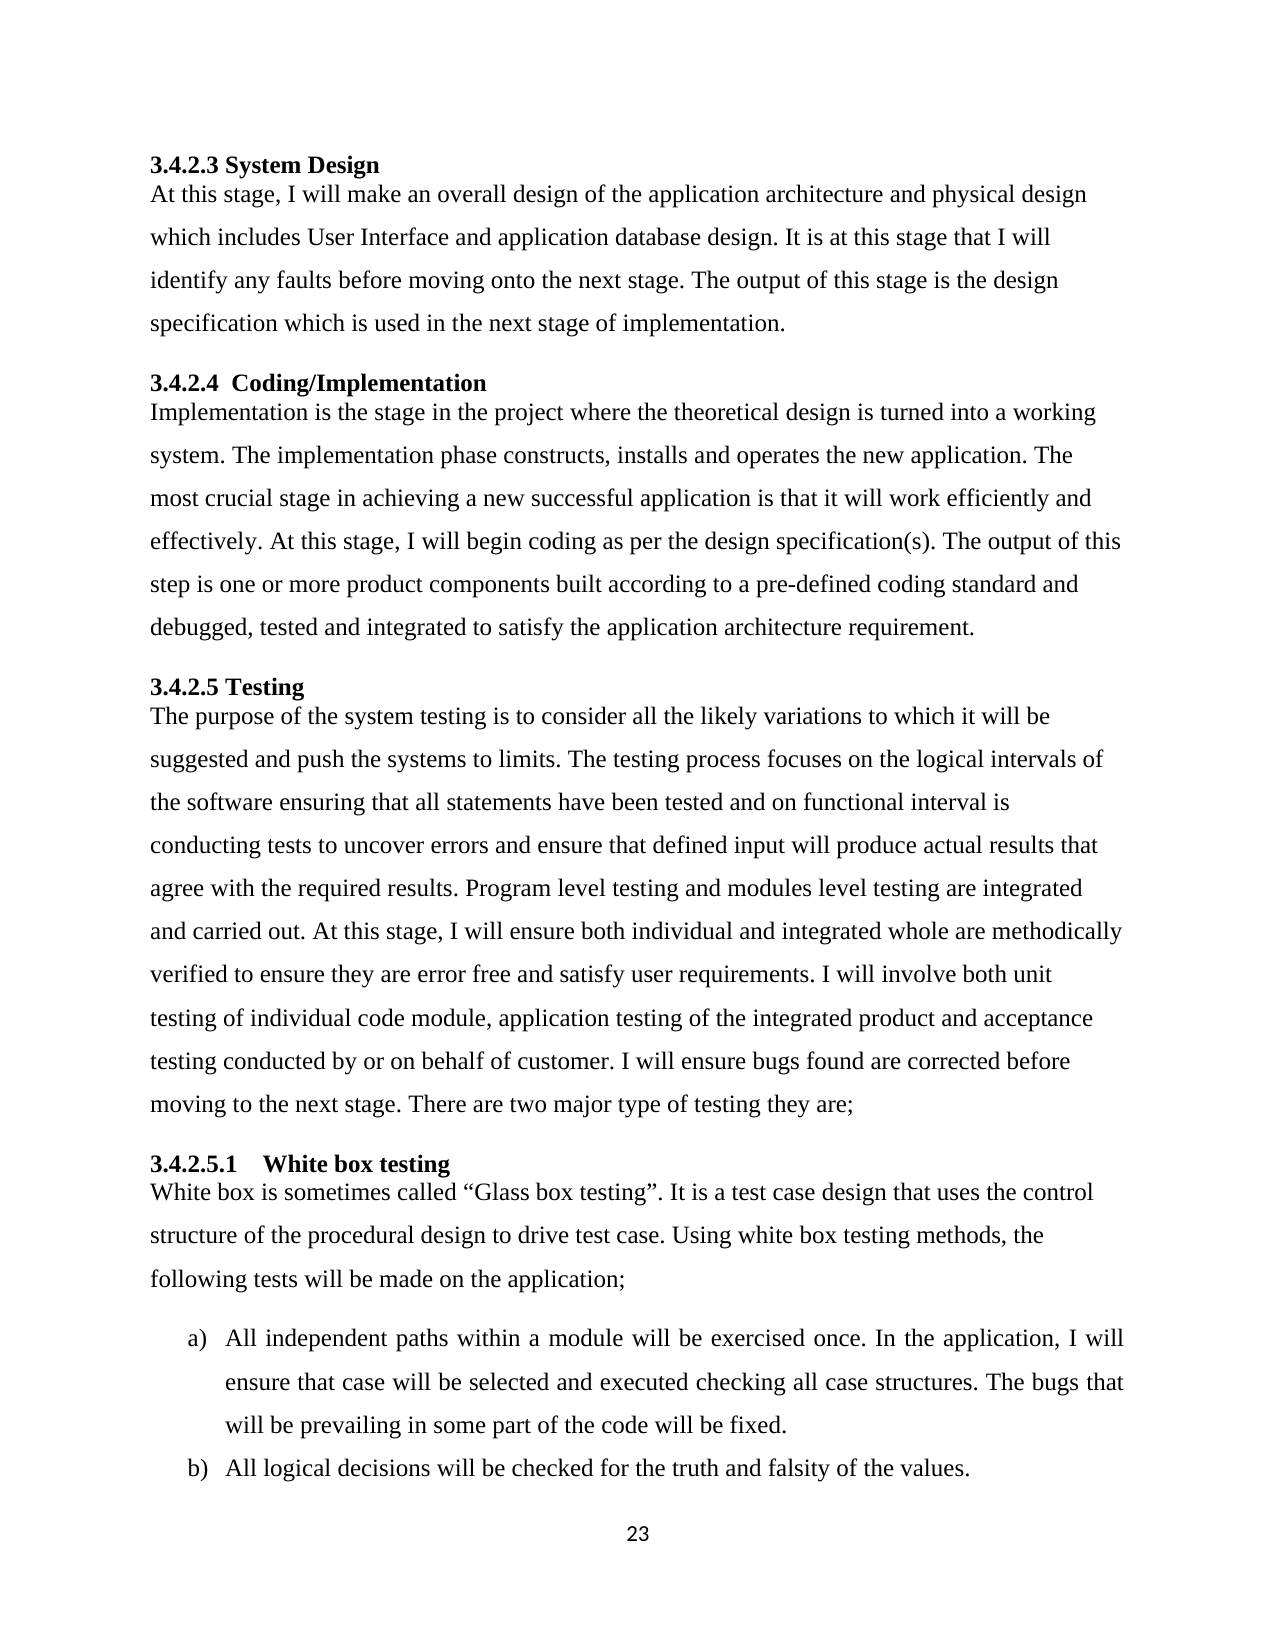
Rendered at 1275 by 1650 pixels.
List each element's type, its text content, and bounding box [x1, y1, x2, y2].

subtitle Coding/Implementation [150, 368, 1125, 397]
text Implementation is the stage in the project where the theoretical design is turned into a working system. The implementation phase constructs, installs and operates the new application. The most crucial stage in achieving a new successful application is that it will work efficiently and effectively. At this stage, I will begin coding as per the design specification(s). The output of this step is one or more product components built according to a pre-defined coding standard and debugged, tested and integrated to satisfy the application architecture requirement. [150, 397, 1125, 641]
list All independent paths within a module will be exercised once. In the application, I will ensure that case will be selected and executed checking all case structures. The bugs that will be prevailing in some part of the code will be fixed. [187, 1323, 1125, 1438]
list All logical decisions will be checked for the truth and falsity of the values. [187, 1453, 1125, 1482]
subtitle System Design [150, 150, 1125, 179]
text White box is sometimes called “Glass box testing”. It is a test case design that uses the control structure of the procedural design to drive test case. Using white box testing methods, the following tests will be made on the application; [150, 1177, 1125, 1292]
text The purpose of the system testing is to consider all the likely variations to which it will be suggested and push the systems to limits. The testing process focuses on the logical intervals of the software ensuring that all statements have been tested and on functional interval is conducting tests to uncover errors and ensure that defined input will produce actual results that agree with the required results. Program level testing and modules level testing are integrated and carried out. At this stage, I will ensure both individual and integrated whole are methodically verified to ensure they are error free and satisfy user requirements. I will involve both unit testing of individual code module, application testing of the integrated product and acceptance testing conducted by or on behalf of customer. I will ensure bugs found are corrected before moving to the next stage. There are two major type of testing they are; [150, 701, 1125, 1118]
text At this stage, I will make an overall design of the application architecture and physical design which includes User Interface and application database design. It is at this stage that I will identify any faults before moving onto the next stage. The output of this stage is the design specification which is used in the next stage of implementation. [150, 179, 1125, 337]
subtitle White box testing [150, 1149, 1125, 1177]
subtitle Testing [150, 672, 1125, 701]
